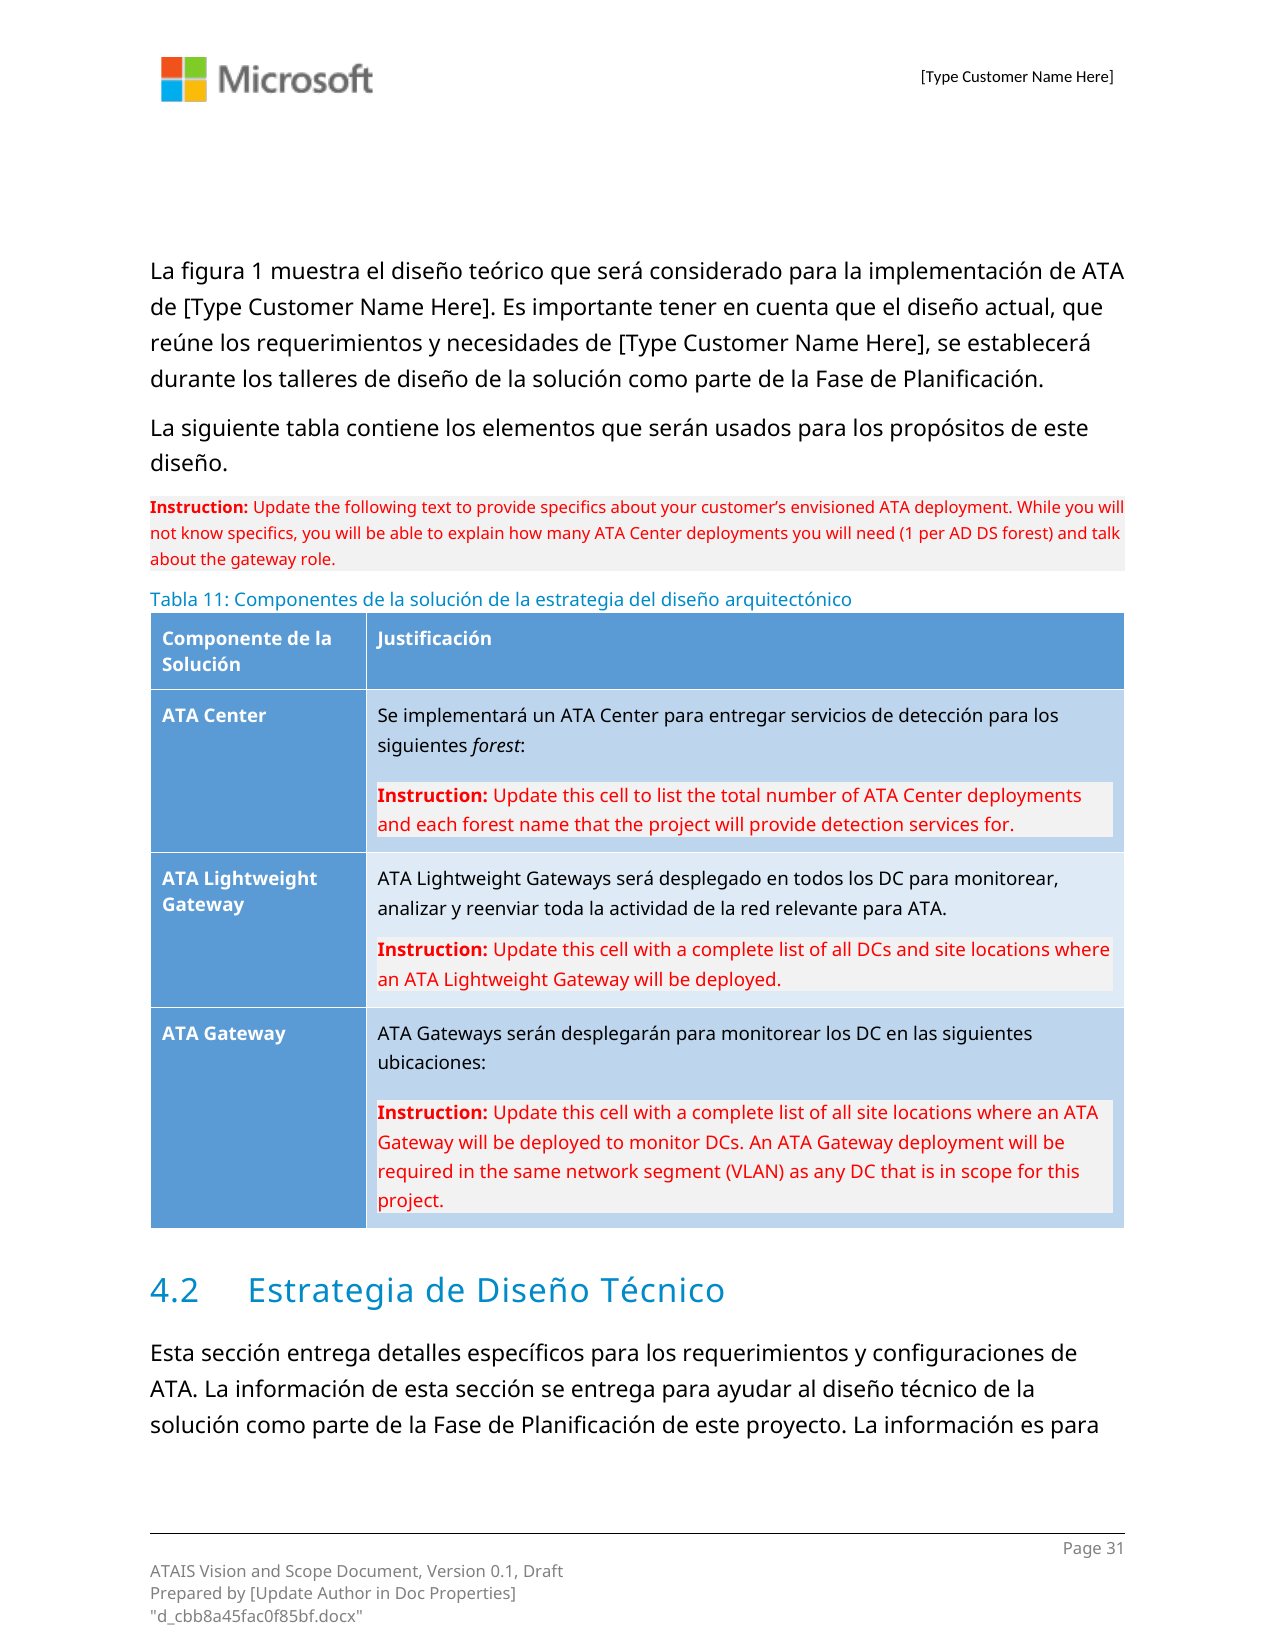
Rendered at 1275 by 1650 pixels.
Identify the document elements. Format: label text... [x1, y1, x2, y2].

table_cell ATA Gateways serán desplegarán para monitorear los DC en las siguientes ubicaciones: Instruction: Update this cell with a complete list of all site locations where an ATA Gateway will be deployed to monitor DCs. An ATA Gateway deployment will be required in the same network segment (VLAN) as any DC that is in scope for this project. [367, 1008, 1124, 1228]
text Tabla 11: Componentes de la solución de la estrategia del diseño arquitectónico [150, 586, 1125, 612]
table_cell ATA Lightweight Gateway [151, 853, 366, 1007]
table_cell ATA Center [151, 690, 366, 852]
text La figura 1 muestra el diseño teórico que será considerado para la implementación de ATA de [Type Customer Name Here]. Es importante tener en cuenta que el diseño actual, que reúne los requerimientos y necesidades de [Type Customer Name Here], se establecerá durante los talleres de diseño de la solución como parte de la Fase de Planificación. [150, 255, 1125, 394]
table_header Componente de la Solución [151, 613, 366, 689]
table_header Justificación [367, 613, 1124, 689]
text La siguiente tabla contiene los elementos que serán usados para los propósitos de este diseño. [150, 411, 1125, 479]
picture [161, 57, 374, 103]
subtitle Estrategia de Diseño Técnico [150, 1267, 1125, 1312]
table_cell ATA Lightweight Gateways será desplegado en todos los DC para monitorear, analizar y reenviar toda la actividad de la red relevante para ATA. Instruction: Update this cell with a complete list of all DCs and site locations where an ATA Lightweight Gateway will be deployed. [367, 853, 1124, 1007]
text Instruction: Update the following text to provide specifics about your customer’s envisioned ATA deployment. While you will not know specifics, you will be able to explain how many ATA Center deployments you will need (1 per AD DS forest) and talk about the gateway role. [150, 496, 1125, 571]
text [150, 1337, 1125, 1440]
table_cell Se implementará un ATA Center para entregar servicios de detección para los siguientes forest: Instruction: Update this cell to list the total number of ATA Center deployments and each forest name that the project will provide detection services for. [367, 690, 1124, 852]
table_cell ATA Gateway [151, 1008, 366, 1228]
